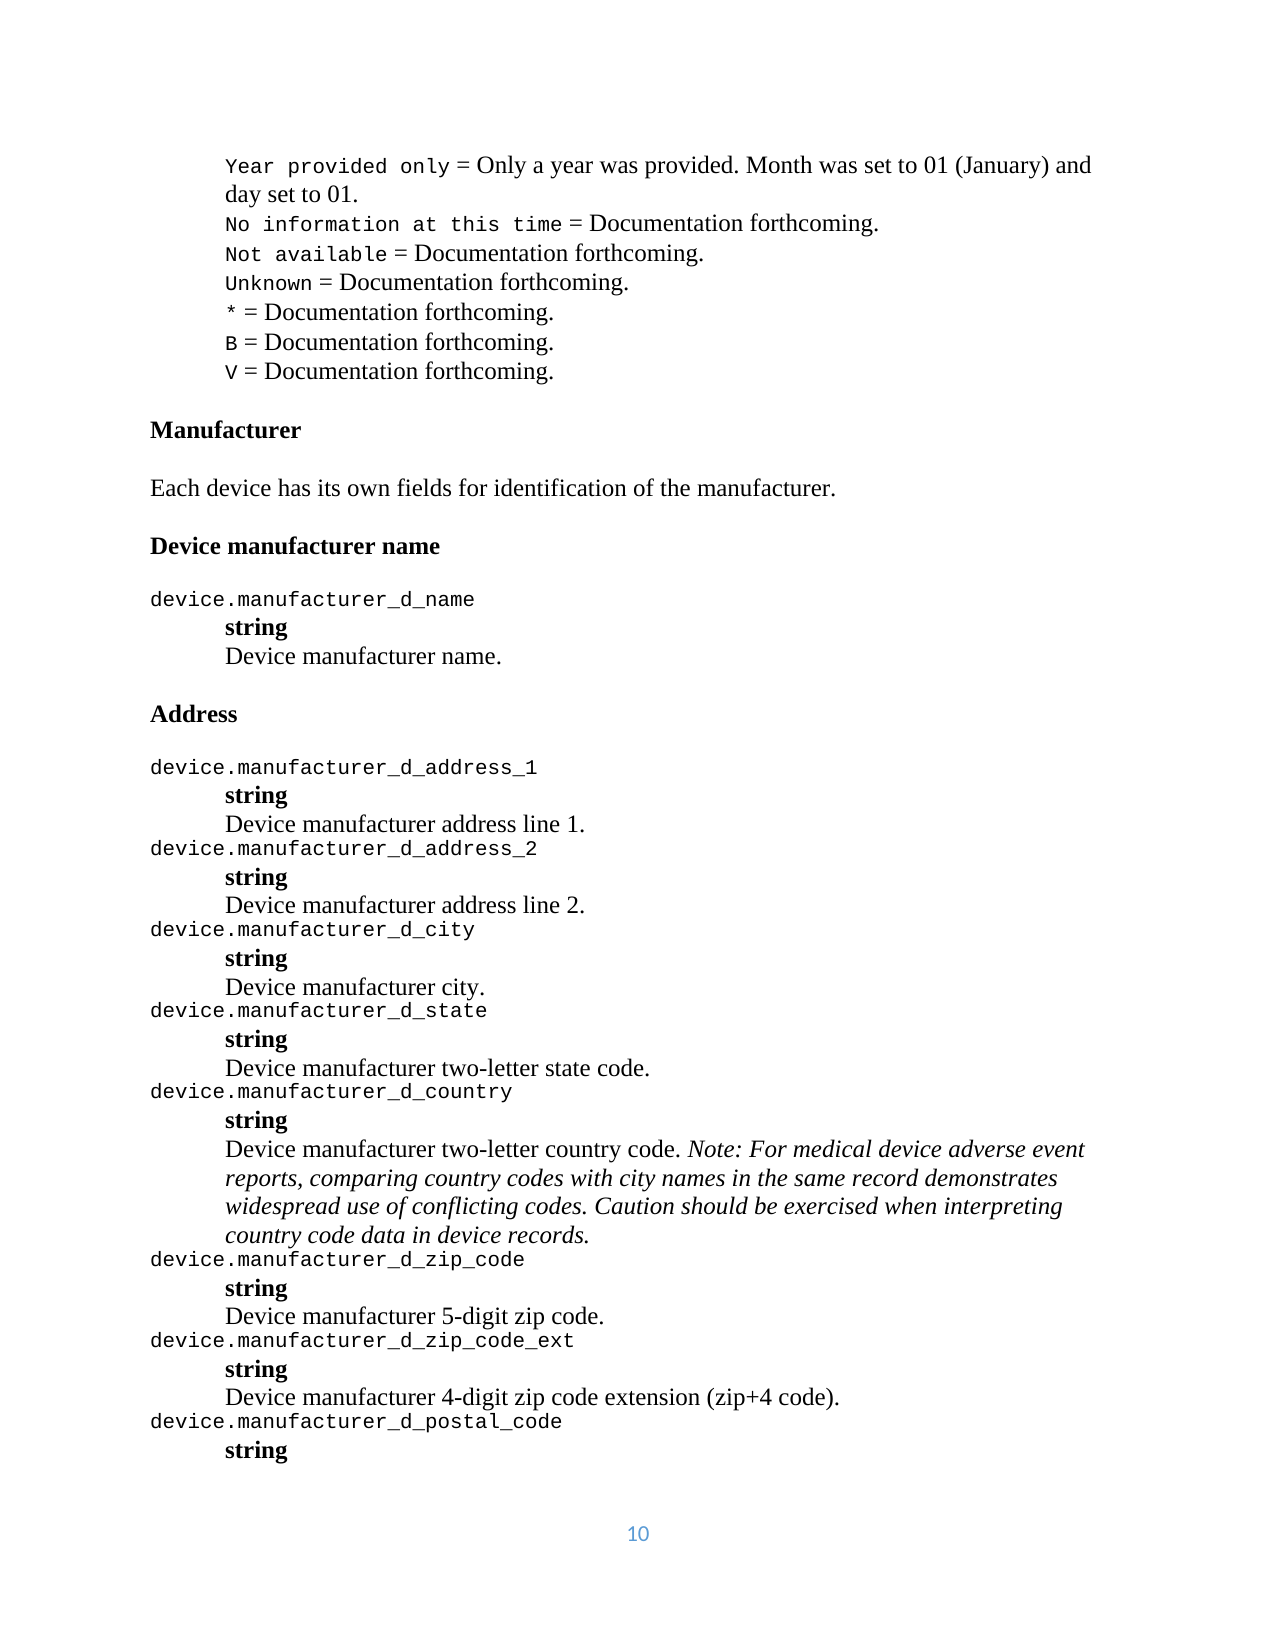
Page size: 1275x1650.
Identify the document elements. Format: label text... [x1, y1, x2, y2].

text string [225, 862, 1125, 891]
text * = Documentation forthcoming. [225, 297, 1125, 327]
text device.manufacturer_d_postal_code [150, 1411, 1125, 1435]
text B = Documentation forthcoming. [225, 327, 1125, 356]
text Device manufacturer city. [225, 972, 1125, 1000]
text string [225, 1024, 1125, 1053]
text string [225, 1435, 1125, 1464]
text Device manufacturer two-letter state code. [225, 1053, 1125, 1082]
text device.manufacturer_d_country [150, 1082, 1125, 1105]
text Device manufacturer address line 2. [225, 891, 1125, 919]
text device.manufacturer_d_name [150, 589, 1125, 612]
text Device manufacturer 4-digit zip code extension (zip+4 code). [225, 1382, 1125, 1411]
text Not available = Documentation forthcoming. [225, 238, 1125, 267]
text Year provided only = Only a year was provided. Month was set to 01 (January) and day set to 01. [225, 150, 1125, 208]
text Address [150, 699, 1125, 728]
text Device manufacturer name [150, 531, 1125, 559]
text device.manufacturer_d_zip_code_ext [150, 1330, 1125, 1354]
text string [225, 1354, 1125, 1382]
text Each device has its own fields for identification of the manufacturer. [150, 473, 1125, 502]
text device.manufacturer_d_zip_code [150, 1249, 1125, 1273]
text string [225, 612, 1125, 641]
text Manufacturer [150, 415, 1125, 444]
text string [225, 943, 1125, 972]
text Device manufacturer name. [225, 641, 1125, 670]
text Device manufacturer two-letter country code. Note: For medical device adverse event reports, comparing country codes with city names in the same record demonstrates widespread use of conflicting codes. Caution should be exercised when interpreting country code data in device records. [225, 1134, 1125, 1249]
text device.manufacturer_d_address_2 [150, 838, 1125, 862]
text Device manufacturer 5-digit zip code. [225, 1301, 1125, 1330]
text No information at this time = Documentation forthcoming. [225, 208, 1125, 238]
text V = Documentation forthcoming. [225, 356, 1125, 386]
text device.manufacturer_d_state [150, 1000, 1125, 1024]
text Device manufacturer address line 1. [225, 809, 1125, 838]
text string [225, 1105, 1125, 1134]
text device.manufacturer_d_city [150, 919, 1125, 943]
text string [225, 1273, 1125, 1301]
text device.manufacturer_d_address_1 [150, 757, 1125, 781]
text Unknown = Documentation forthcoming. [225, 267, 1125, 297]
text string [225, 781, 1125, 809]
